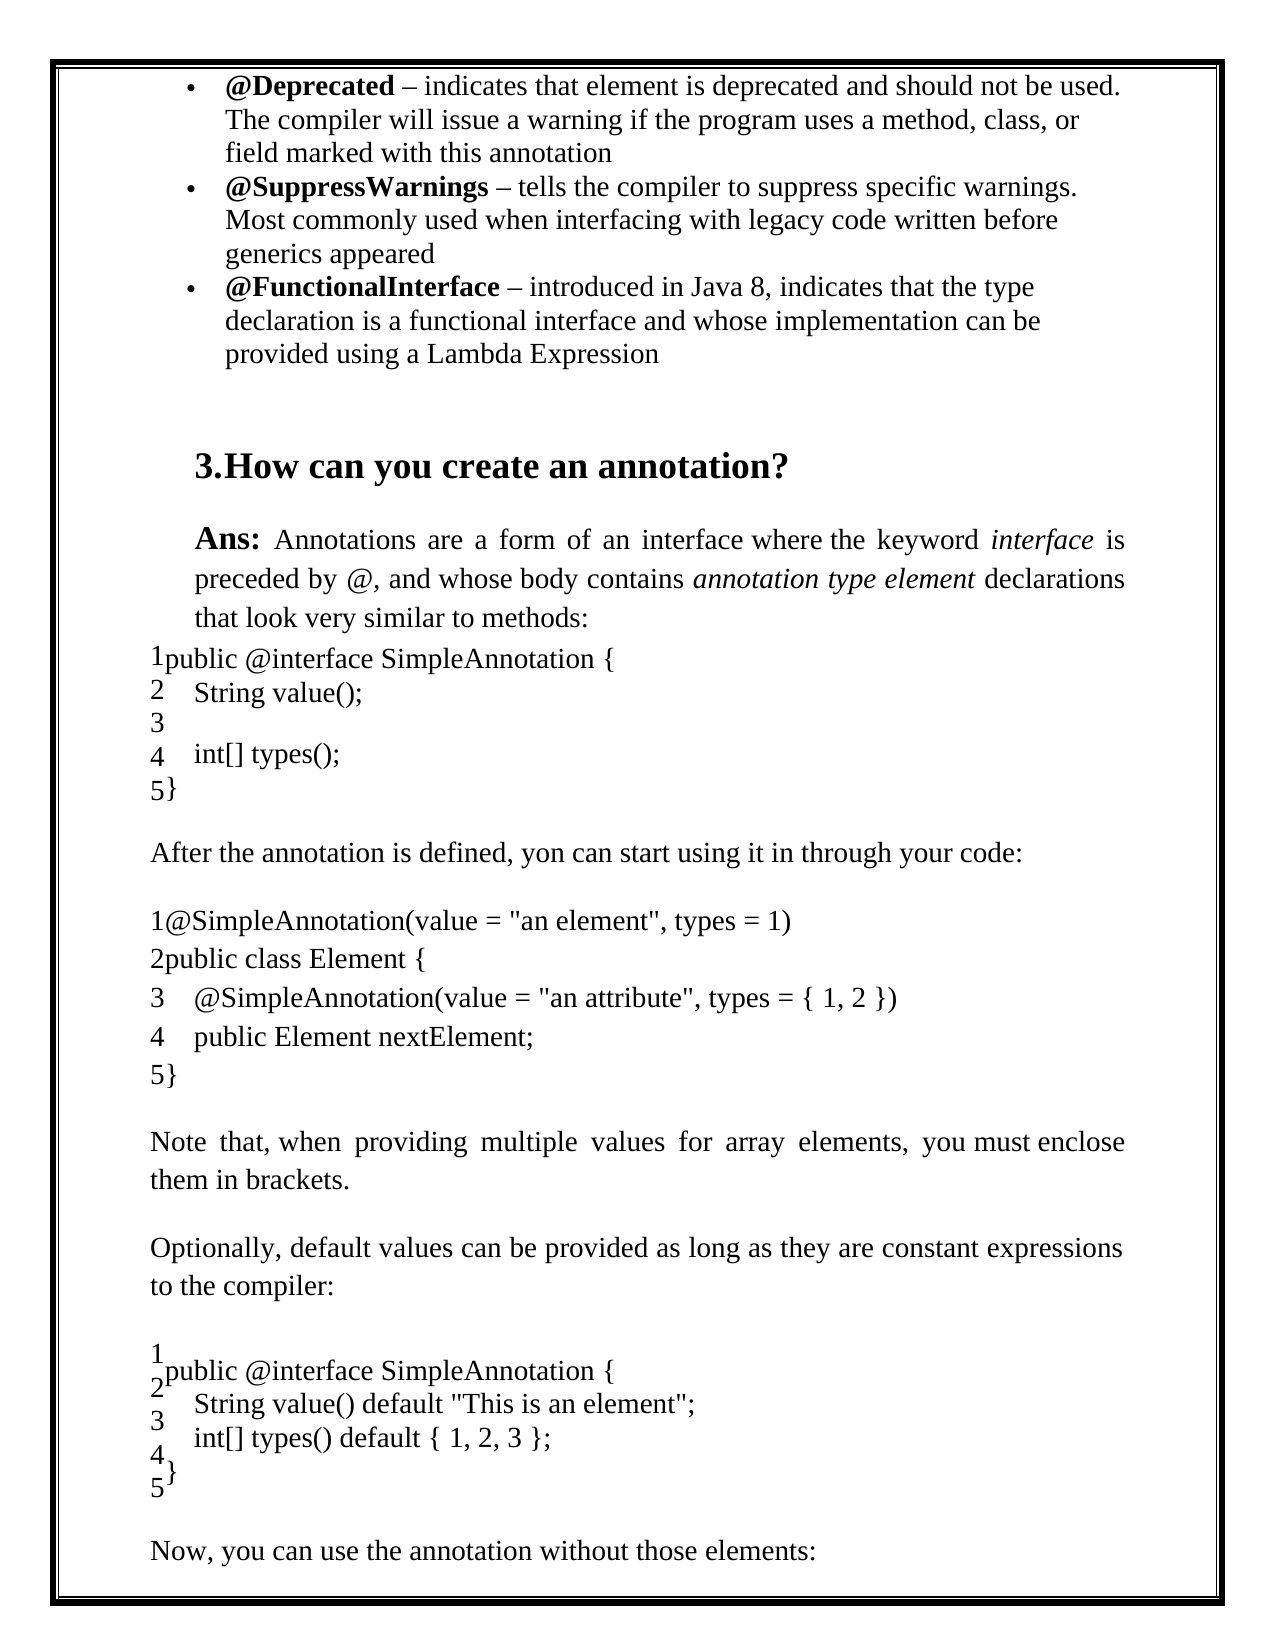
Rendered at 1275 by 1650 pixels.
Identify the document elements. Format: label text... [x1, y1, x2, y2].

table_header 1 2 3 4 5 [150, 639, 164, 806]
text Ans: Annotations are a form of an interface where the keyword interface is preceded by @, and whose body contains annotation type element declarations that look very similar to methods: [194, 518, 1125, 633]
list How can you create an annotation? [194, 443, 1125, 487]
table_header 1 2 3 4 5 [150, 903, 164, 1094]
list @Deprecated – indicates that element is deprecated and should not be used. The compiler will issue a warning if the program uses a method, class, or field marked with this annotation [187, 69, 1125, 169]
list @SuppressWarnings – tells the compiler to suppress specific warnings. Most commonly used when interfacing with legacy code written before generics appeared [187, 169, 1125, 269]
table_header @SimpleAnnotation(value = "an element", types = 1) public class Element { @SimpleAnnotation(value = "an attribute", types = { 1, 2 }) public Element nextElement; } [165, 903, 897, 1094]
text Optionally, default values can be provided as long as they are constant expressions to the compiler: [150, 1230, 1125, 1302]
table_header 1 2 3 4 5 [150, 1336, 164, 1504]
table_header public @interface SimpleAnnotation { String value(); int[] types(); } [165, 639, 616, 806]
text Note that, when providing multiple values for array elements, you must enclose them in brackets. [150, 1124, 1125, 1196]
list @FunctionalInterface – introduced in Java 8, indicates that the type declaration is a functional interface and whose implementation can be provided using a Lambda Expression [187, 269, 1125, 370]
text After the annotation is defined, yon can start using it in through your code: [150, 835, 1125, 869]
text Now, you can use the annotation without those elements: [150, 1533, 1125, 1567]
table_header public @interface SimpleAnnotation { String value() default "This is an element"; int[] types() default { 1, 2, 3 }; } [165, 1336, 696, 1504]
